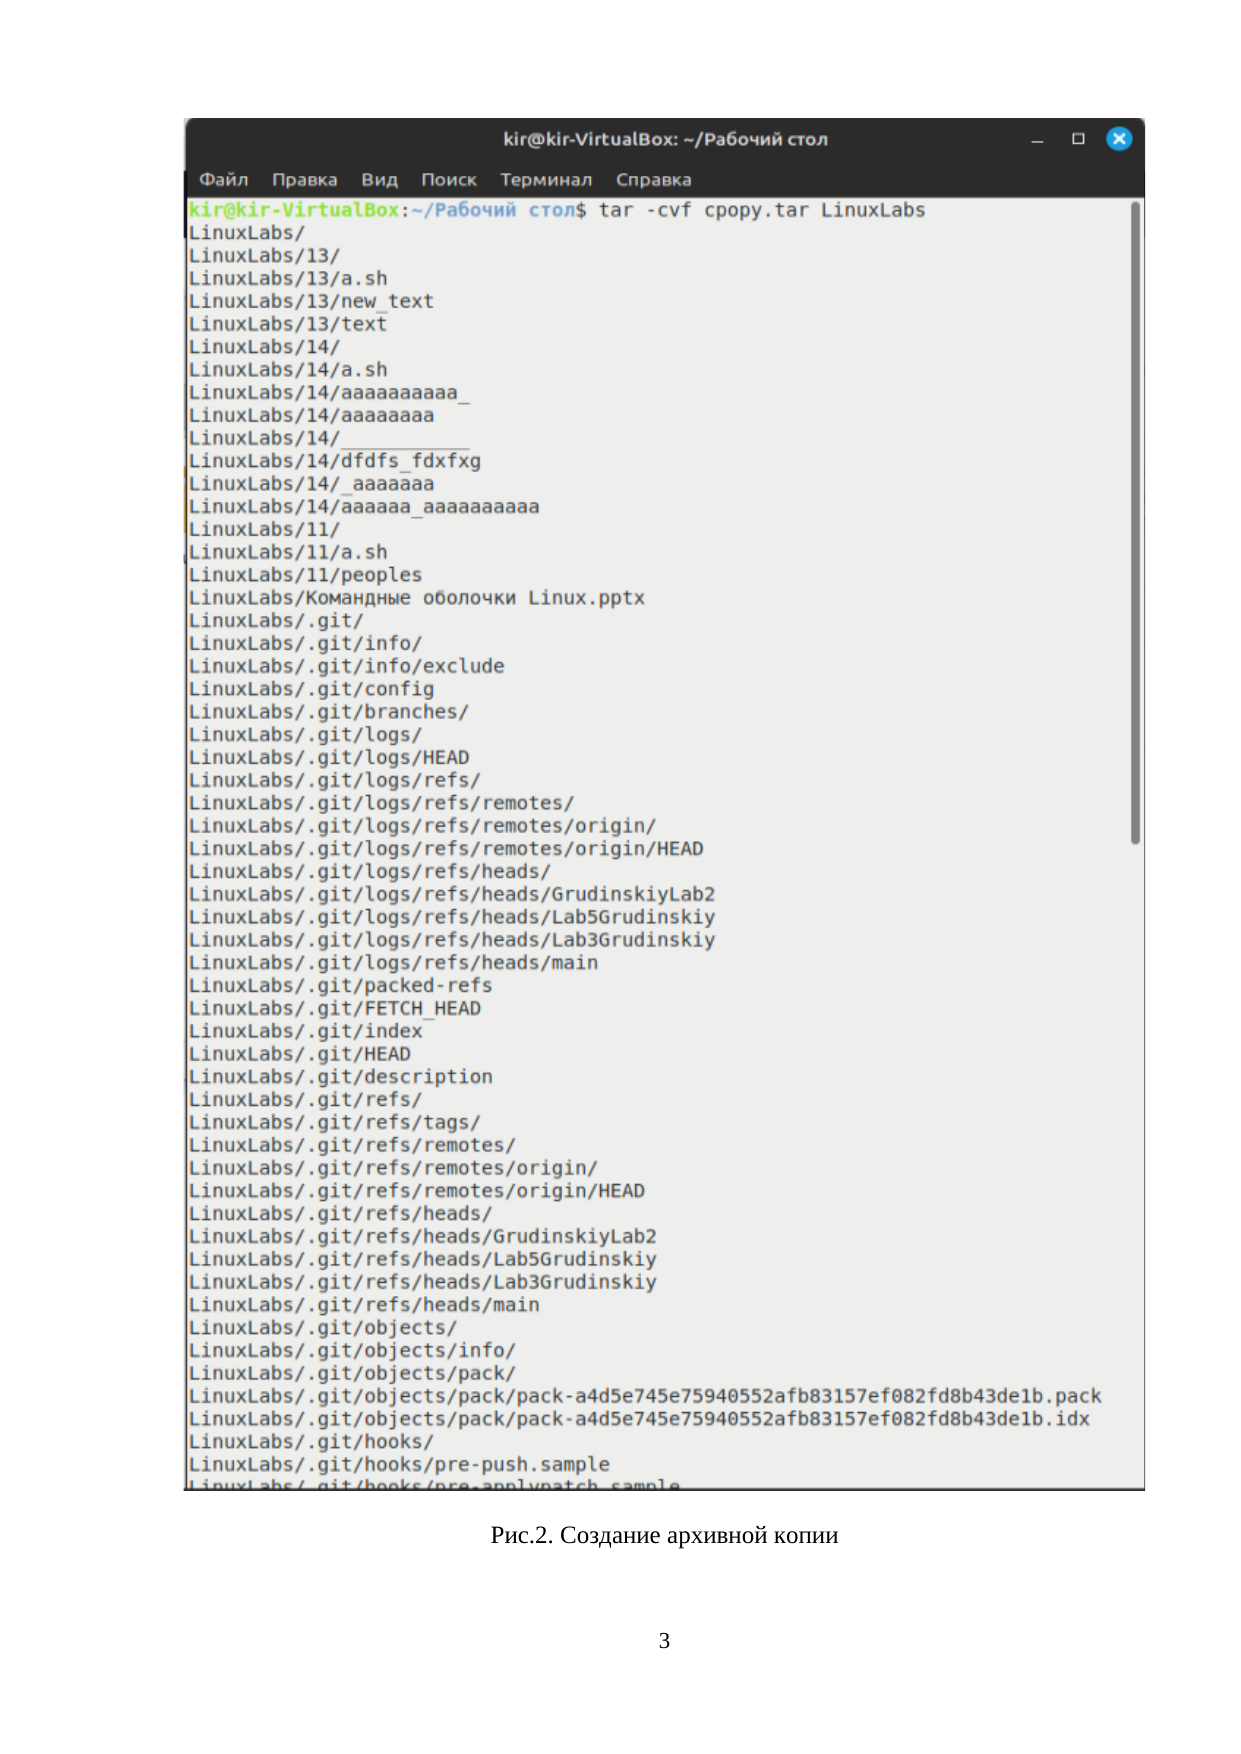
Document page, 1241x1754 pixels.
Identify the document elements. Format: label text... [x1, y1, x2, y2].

picture [183, 118, 1146, 1491]
text Рис.2. Создание архивной копии [148, 1520, 1181, 1577]
